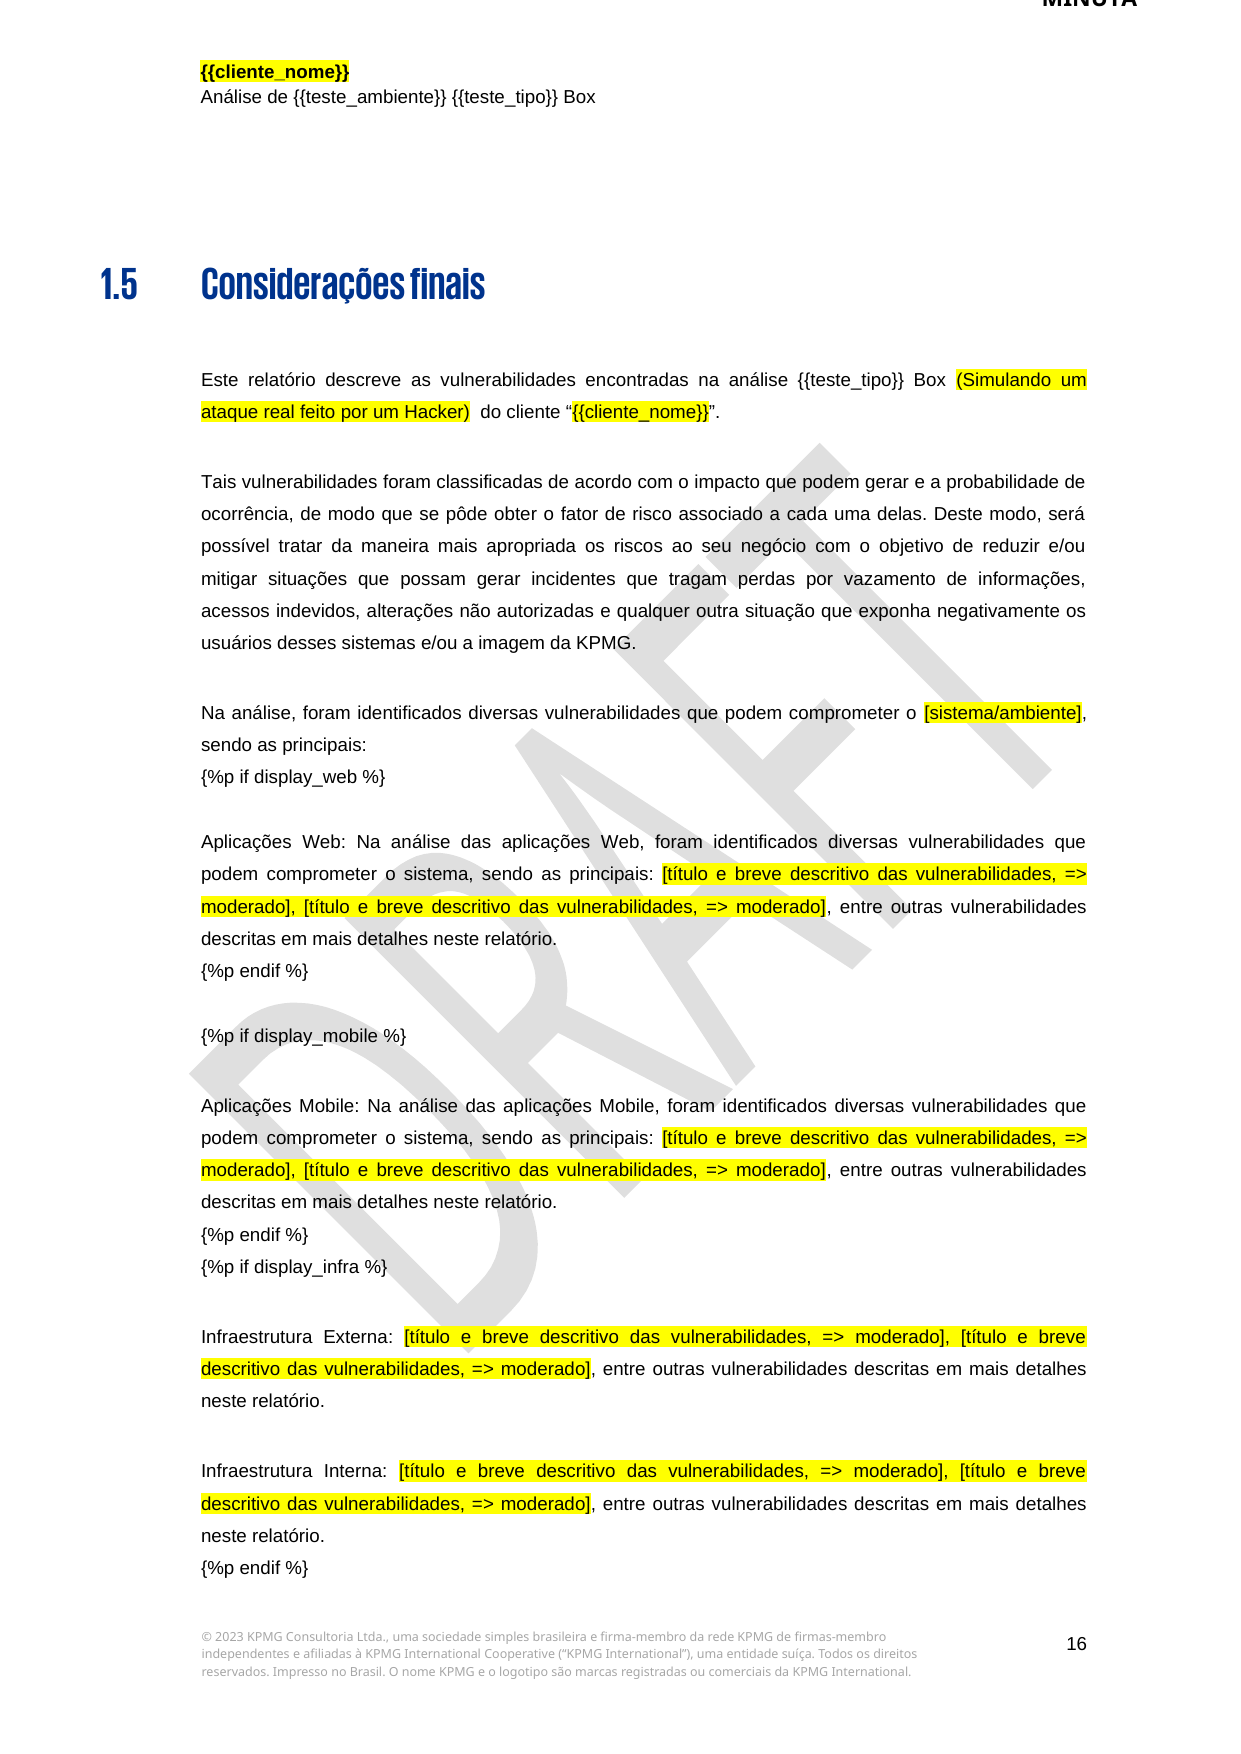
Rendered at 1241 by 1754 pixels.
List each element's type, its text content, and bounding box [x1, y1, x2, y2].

text Tais vulnerabilidades foram classificadas de acordo com o impacto que podem gerar e a probabilidade de ocorrência, de modo que se pôde obter o fator de risco associado a cada uma delas. Deste modo, será possível tratar da maneira mais apropriada os riscos ao seu negócio com o objetivo de reduzir e/ou mitigar situações que possam gerar incidentes que tragam perdas por vazamento de informações, acessos indevidos, alterações não autorizadas e qualquer outra situação que exponha negativamente os usuários desses sistemas e/ou a imagem da KPMG. [201, 471, 1087, 653]
text {%p if display_web %} [201, 766, 1087, 788]
text Aplicações Mobile: Na análise das aplicações Mobile, foram identificados diversas vulnerabilidades que podem comprometer o sistema, sendo as principais: [título e breve descritivo das vulnerabilidades, => moderado], [título e breve descritivo das vulnerabilidades, => moderado], entre outras vulnerabilidades descritas em mais detalhes neste relatório. [201, 1094, 1087, 1213]
text Infraestrutura Externa: [título e breve descritivo das vulnerabilidades, => moderado], [título e breve descritivo das vulnerabilidades, => moderado], entre outras vulnerabilidades descritas em mais detalhes neste relatório. [201, 1326, 1087, 1412]
text Este relatório descreve as vulnerabilidades encontradas na análise {{teste_tipo}} Box (Simulando um ataque real feito por um Hacker) do cliente “{{cliente_nome}}”. [201, 368, 1087, 422]
text Aplicações Web: Na análise das aplicações Web, foram identificados diversas vulnerabilidades que podem comprometer o sistema, sendo as principais: [título e breve descritivo das vulnerabilidades, => moderado], [título e breve descritivo das vulnerabilidades, => moderado], entre outras vulnerabilidades descritas em mais detalhes neste relatório. [201, 831, 1087, 949]
subtitle Considerações finais [100, 248, 1087, 303]
text {%p if display_infra %} [201, 1256, 1087, 1277]
text {%p endif %} [201, 1557, 1087, 1578]
text {%p endif %} [201, 960, 1087, 982]
text {%p if display_mobile %} [201, 1025, 1087, 1046]
text Infraestrutura Interna: [título e breve descritivo das vulnerabilidades, => moderado], [título e breve descritivo das vulnerabilidades, => moderado], entre outras vulnerabilidades descritas em mais detalhes neste relatório. [201, 1460, 1087, 1546]
text {%p endif %} [201, 1224, 1087, 1245]
text Na análise, foram identificados diversas vulnerabilidades que podem comprometer o [sistema/ambiente], sendo as principais: [201, 702, 1087, 756]
